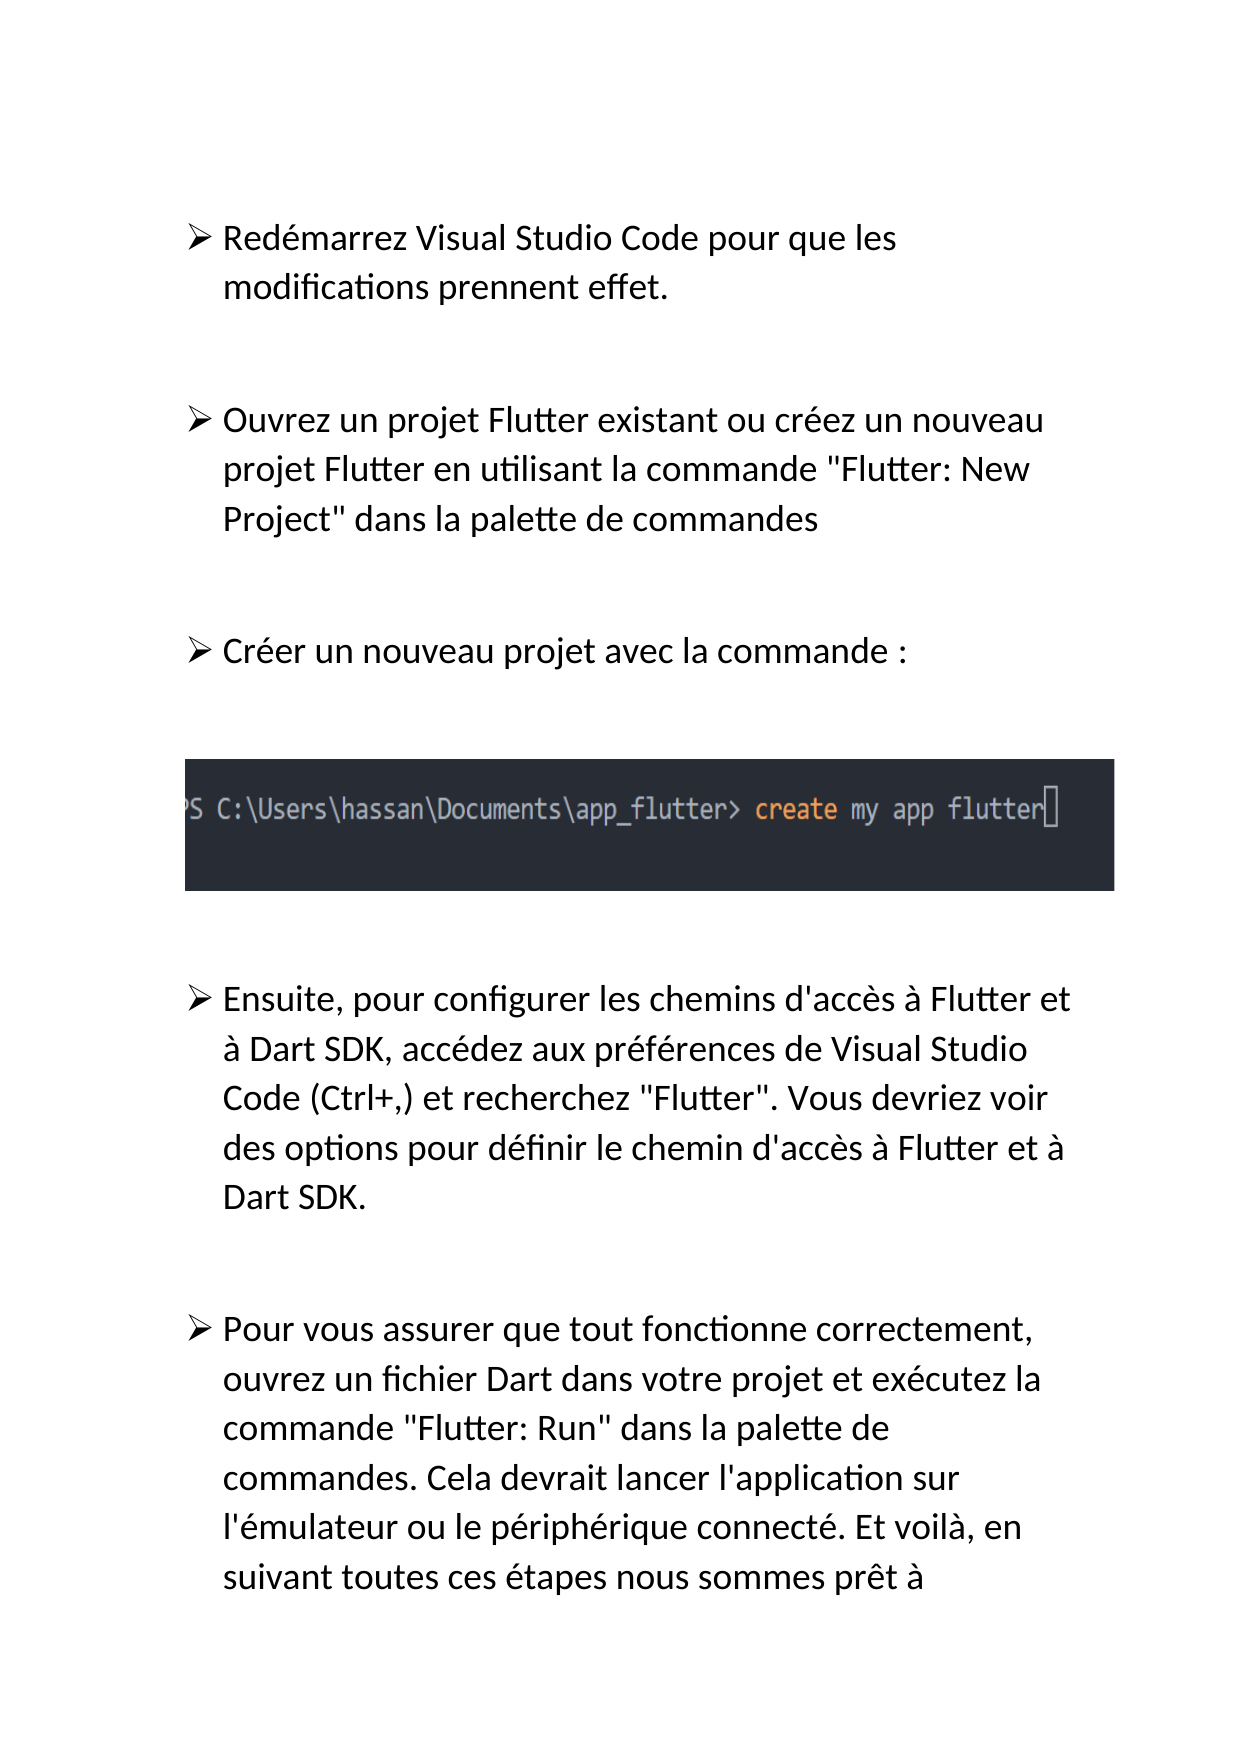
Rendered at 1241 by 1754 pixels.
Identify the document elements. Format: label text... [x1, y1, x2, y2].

list Créer un nouveau projet avec la commande : [185, 627, 1093, 673]
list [185, 1305, 1093, 1599]
list Ouvrez un projet Flutter existant ou créez un nouveau projet Flutter en utilisant la commande "Flutter: New Project" dans la palette de commandes [185, 396, 1093, 540]
list Redémarrez Visual Studio Code pour que les modifications prennent effet. [185, 214, 1093, 309]
picture [185, 759, 1115, 891]
list Ensuite, pour configurer les chemins d'accès à Flutter et à Dart SDK, accédez aux préférences de Visual Studio Code (Ctrl+,) et recherchez "Flutter". Vous devriez voir des options pour définir le chemin d'accès à Flutter et à Dart SDK. [185, 975, 1093, 1219]
